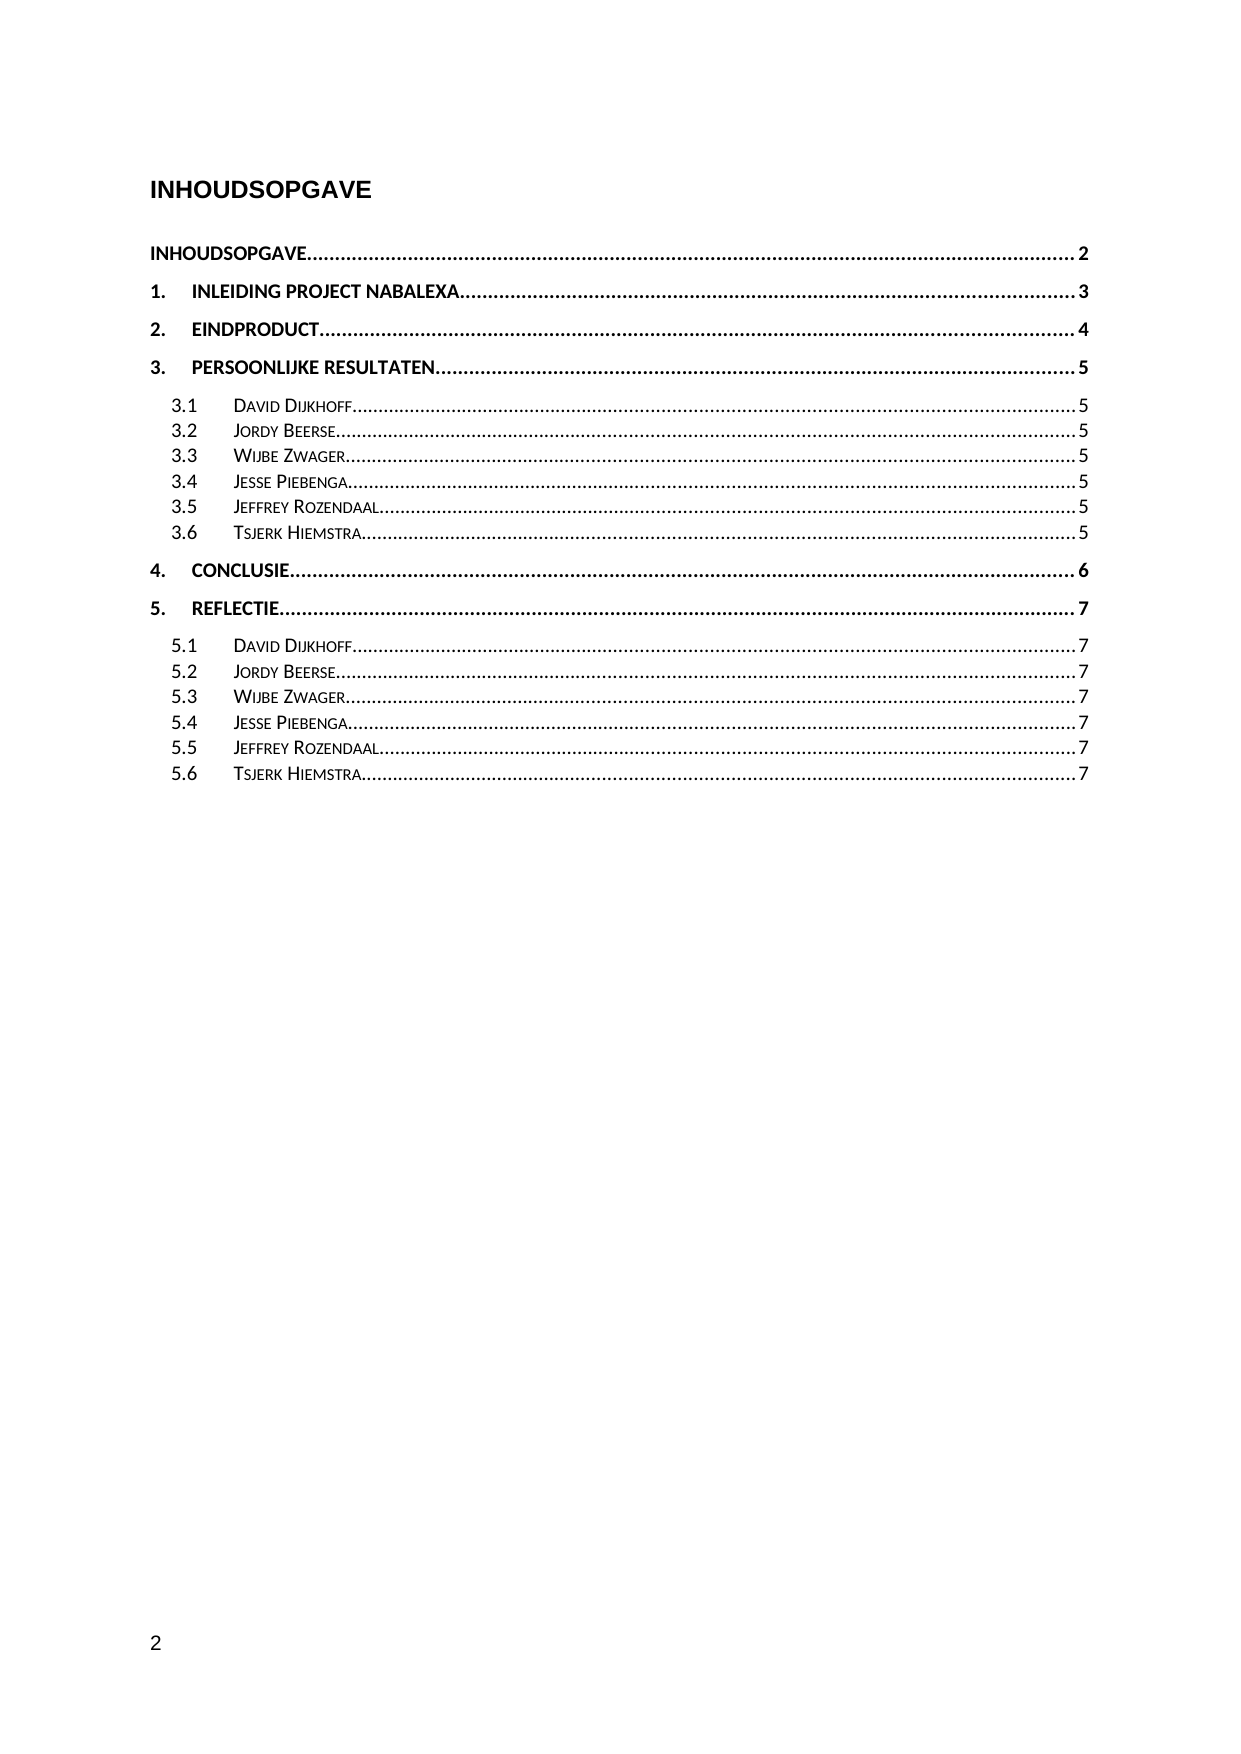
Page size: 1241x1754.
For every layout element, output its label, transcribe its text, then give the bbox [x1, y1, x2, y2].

text 3.6 Tsjerk Hiemstra 5 [171, 519, 1090, 544]
text 3.1 David Dijkhoff 5 [171, 392, 1090, 417]
text 1. Inleiding project NabAlexa 3 [150, 278, 1090, 303]
text 5.2 Jordy Beerse 7 [171, 658, 1090, 683]
text 5.6 Tsjerk Hiemstra 7 [171, 760, 1090, 785]
text 5.5 Jeffrey Rozendaal 7 [171, 734, 1090, 760]
text 5.3 Wijbe Zwager 7 [171, 683, 1090, 709]
text 5.1 David Dijkhoff 7 [171, 633, 1090, 658]
text INHOUDSOPGAVE 2 [150, 240, 1090, 266]
text 3.2 Jordy Beerse 5 [171, 417, 1090, 443]
text 3.5 Jeffrey Rozendaal 5 [171, 493, 1090, 519]
text 2. Eindproduct 4 [150, 316, 1090, 341]
text 4. Conclusie 6 [150, 557, 1090, 582]
text 5. Reflectie 7 [150, 595, 1090, 620]
text 3.3 Wijbe Zwager 5 [171, 443, 1090, 468]
text 3. Persoonlijke resultaten 5 [150, 354, 1090, 379]
text 5.4 Jesse Piebenga 7 [171, 709, 1090, 734]
subtitle INHOUDSOPGAVE [150, 175, 1090, 204]
text 3.4 Jesse Piebenga 5 [171, 468, 1090, 493]
